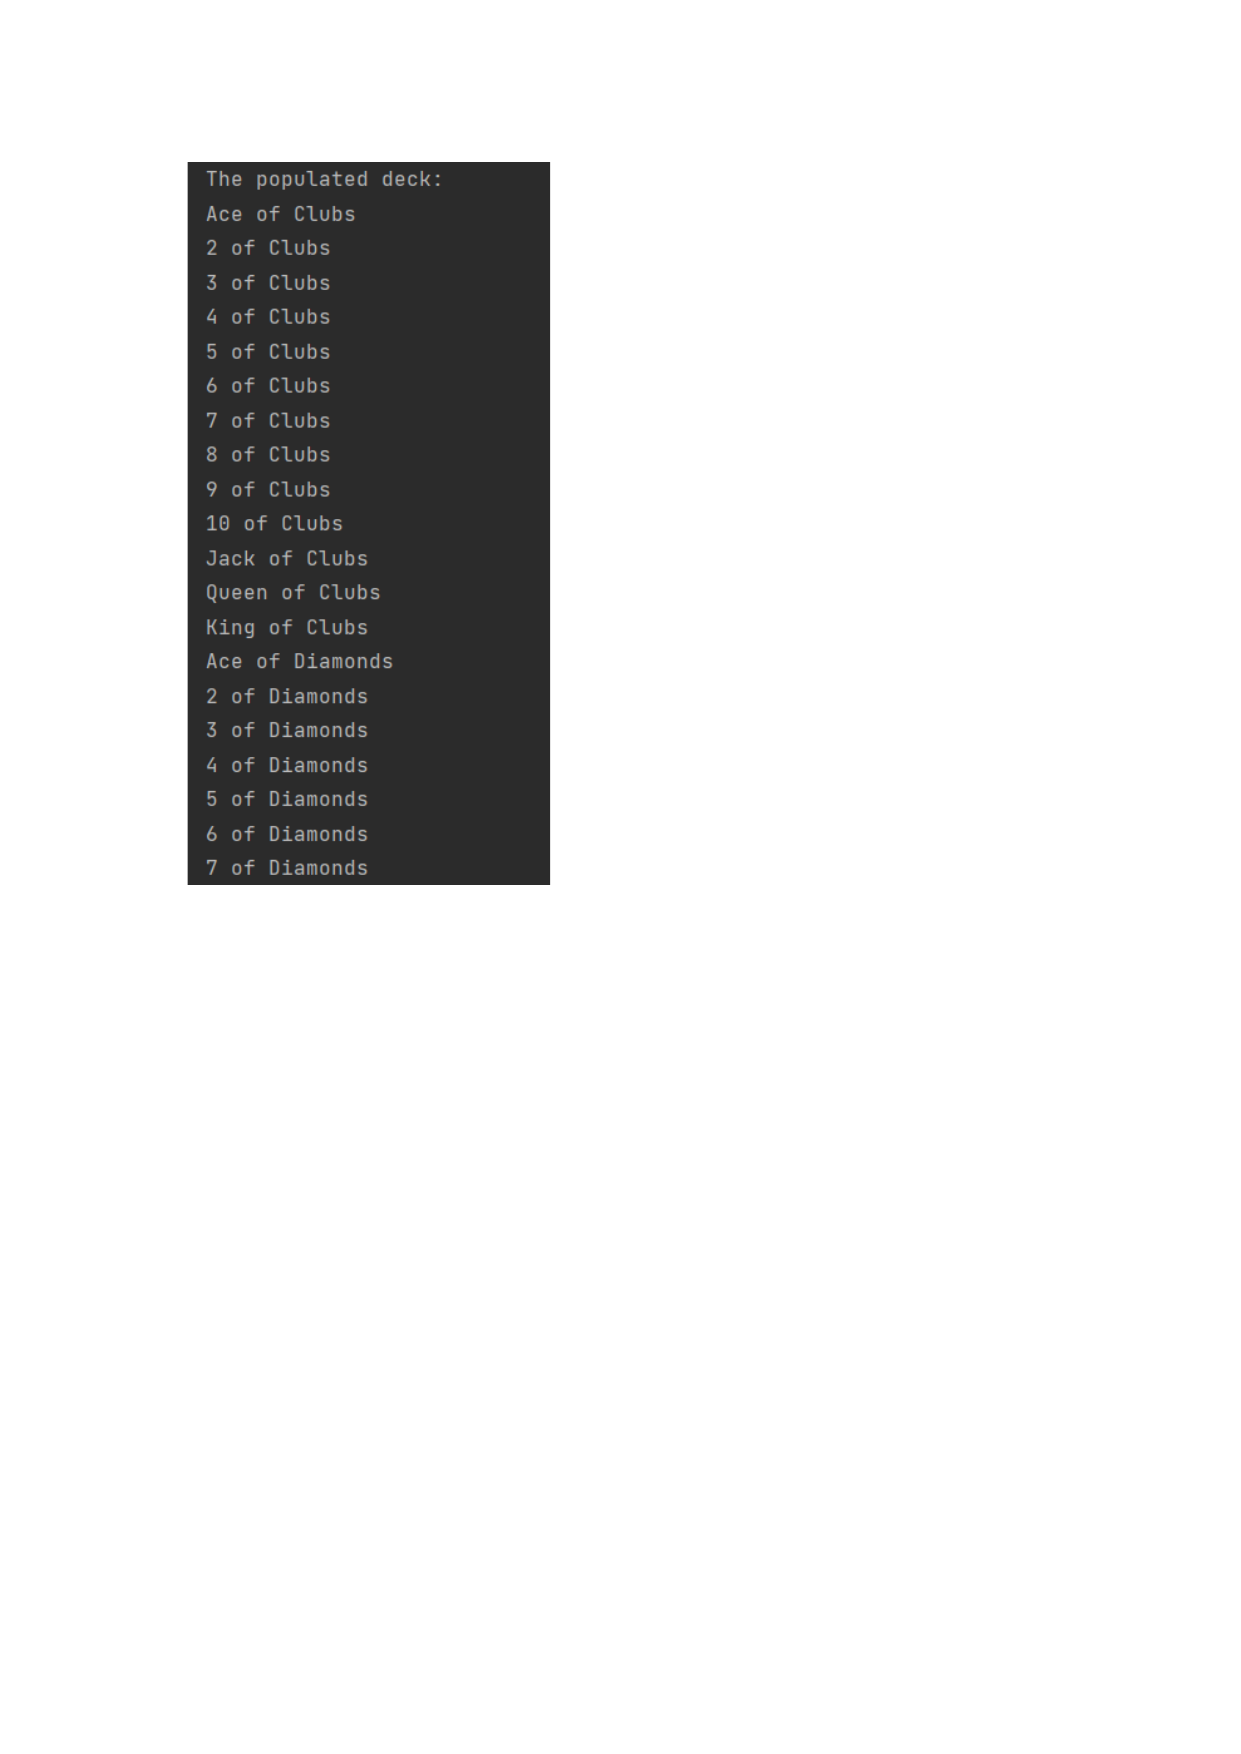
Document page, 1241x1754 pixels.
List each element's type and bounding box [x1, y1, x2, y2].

picture [187, 162, 550, 885]
